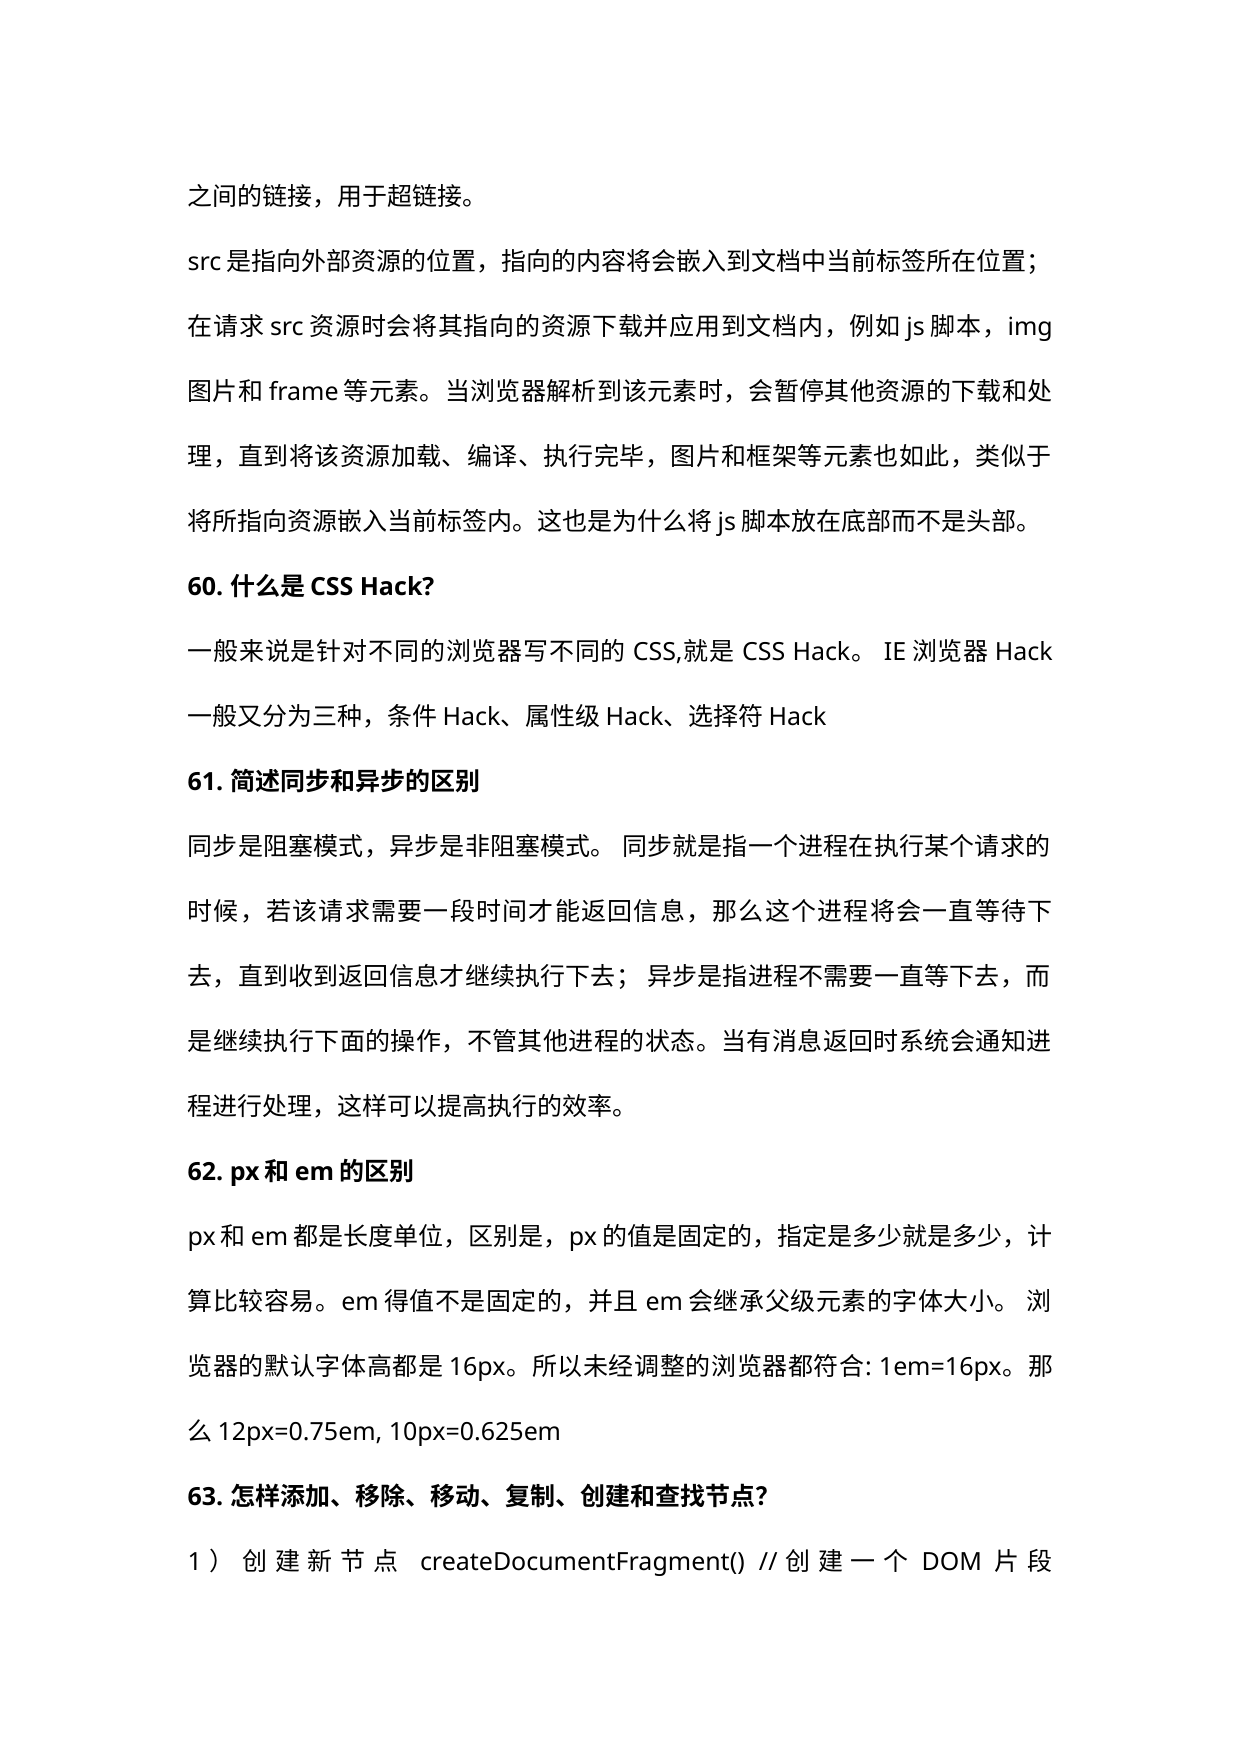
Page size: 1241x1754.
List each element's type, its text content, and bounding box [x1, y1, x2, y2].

text 同步是阻塞模式，异步是非阻塞模式。 同步就是指一个进程在执行某个请求的时候，若该请求需要一段时间才能返回信息，那么这个进程将会一直等待下去，直到收到返回信息才继续执行下去； 异步是指进程不需要一直等下去，而是继续执行下面的操作，不管其他进程的状态。当有消息返回时系统会通知进程进行处理，这样可以提高执行的效率。 [187, 812, 1053, 1137]
text 60. 什么是CSS Hack? [187, 552, 1053, 617]
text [187, 162, 1053, 227]
text src是指向外部资源的位置，指向的内容将会嵌入到文档中当前标签所在位置；在请求src资源时会将其指向的资源下载并应用到文档内，例如js脚本，img图片和frame等元素。当浏览器解析到该元素时，会暂停其他资源的下载和处理，直到将该资源加载、编译、执行完毕，图片和框架等元素也如此，类似于将所指向资源嵌入当前标签内。这也是为什么将js脚本放在底部而不是头部。 [187, 227, 1053, 552]
text 61. 简述同步和异步的区别 [187, 747, 1053, 812]
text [187, 1527, 1053, 1592]
text 63. 怎样添加、移除、移动、复制、创建和查找节点？ [187, 1462, 1053, 1527]
text 62. px和em的区别 [187, 1137, 1053, 1202]
text 一般来说是针对不同的浏览器写不同的CSS,就是 CSS Hack。 IE浏览器Hack一般又分为三种，条件Hack、属性级Hack、选择符Hack [187, 617, 1053, 747]
text px和em都是长度单位，区别是，px的值是固定的，指定是多少就是多少，计算比较容易。em得值不是固定的，并且em会继承父级元素的字体大小。 浏览器的默认字体高都是16px。所以未经调整的浏览器都符合: 1em=16px。那么12px=0.75em, 10px=0.625em [187, 1202, 1053, 1462]
